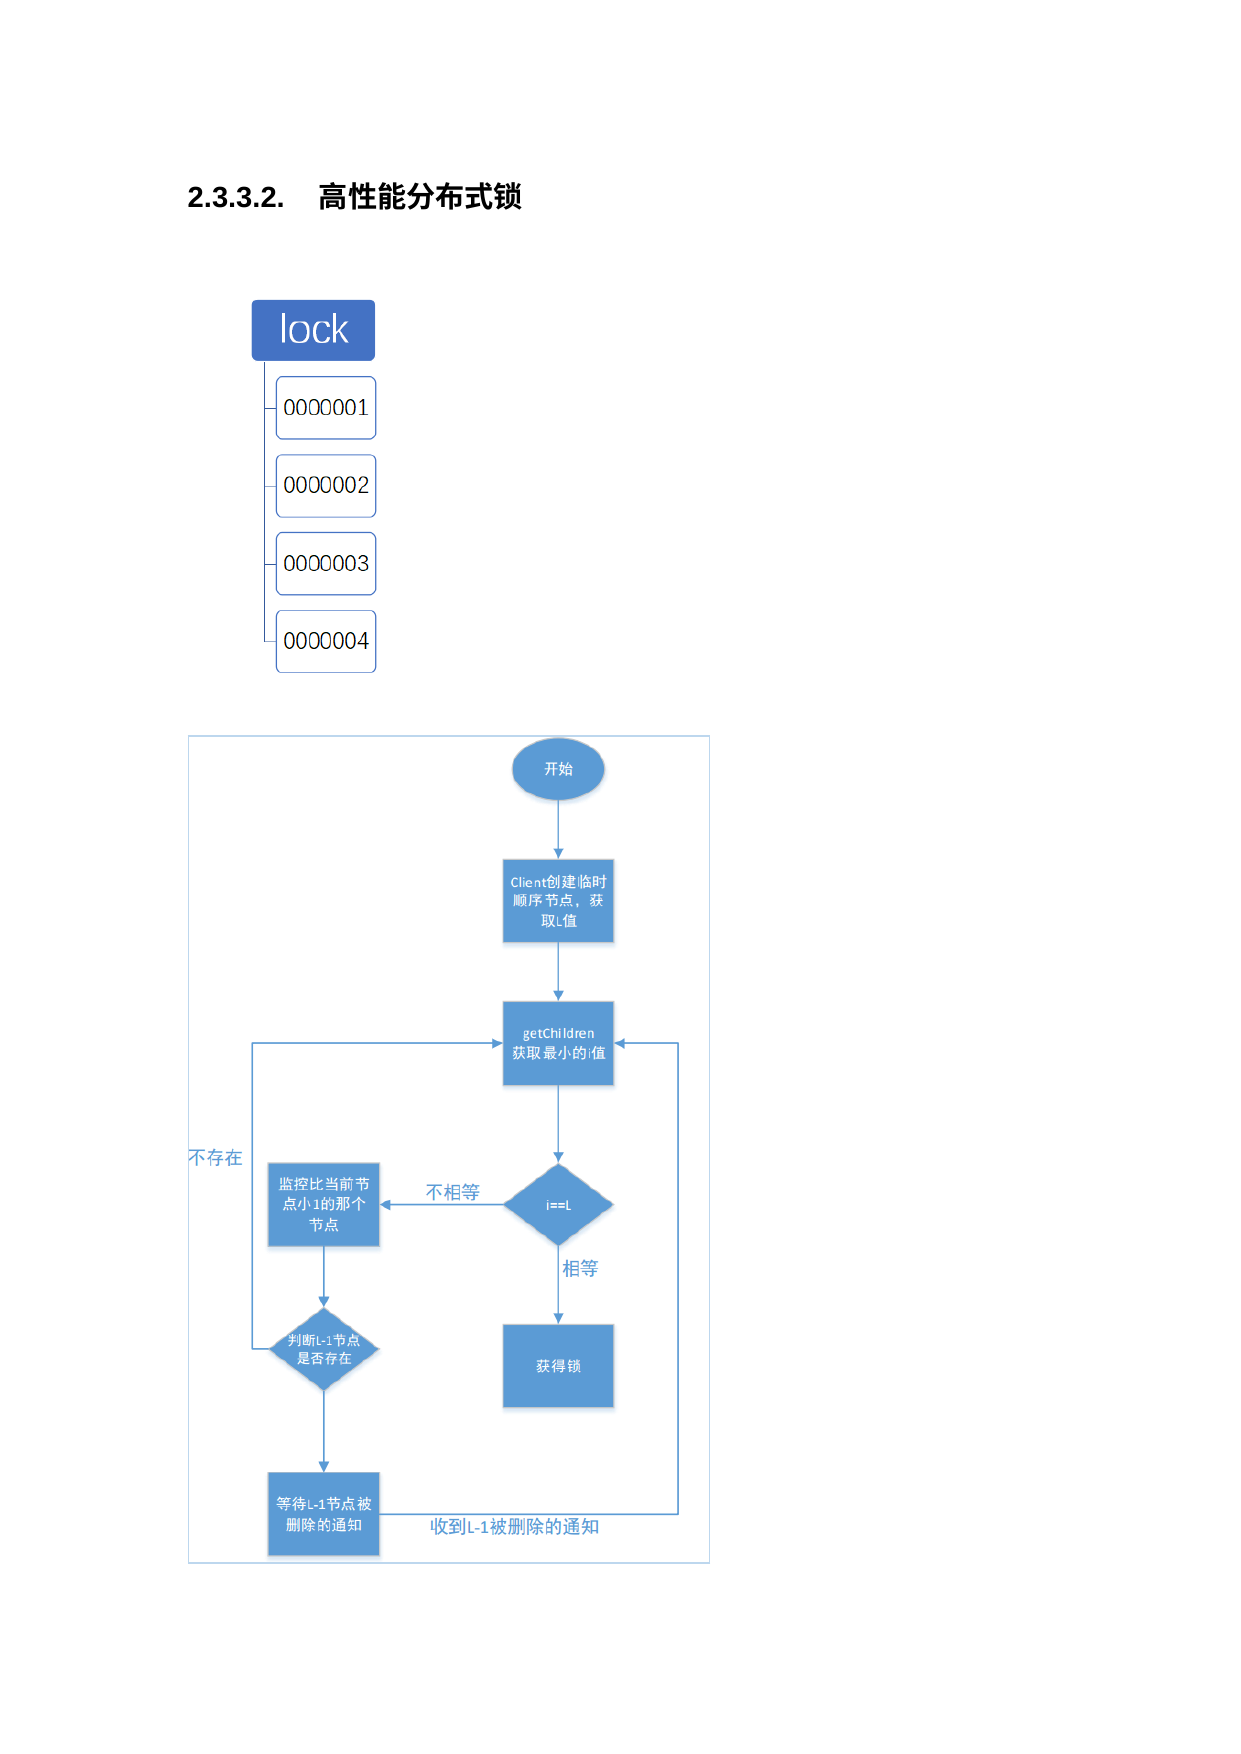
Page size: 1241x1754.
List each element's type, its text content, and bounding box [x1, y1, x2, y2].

picture [189, 737, 709, 1562]
picture [187, 280, 515, 704]
subtitle 高性能分布式锁 [187, 162, 1053, 227]
